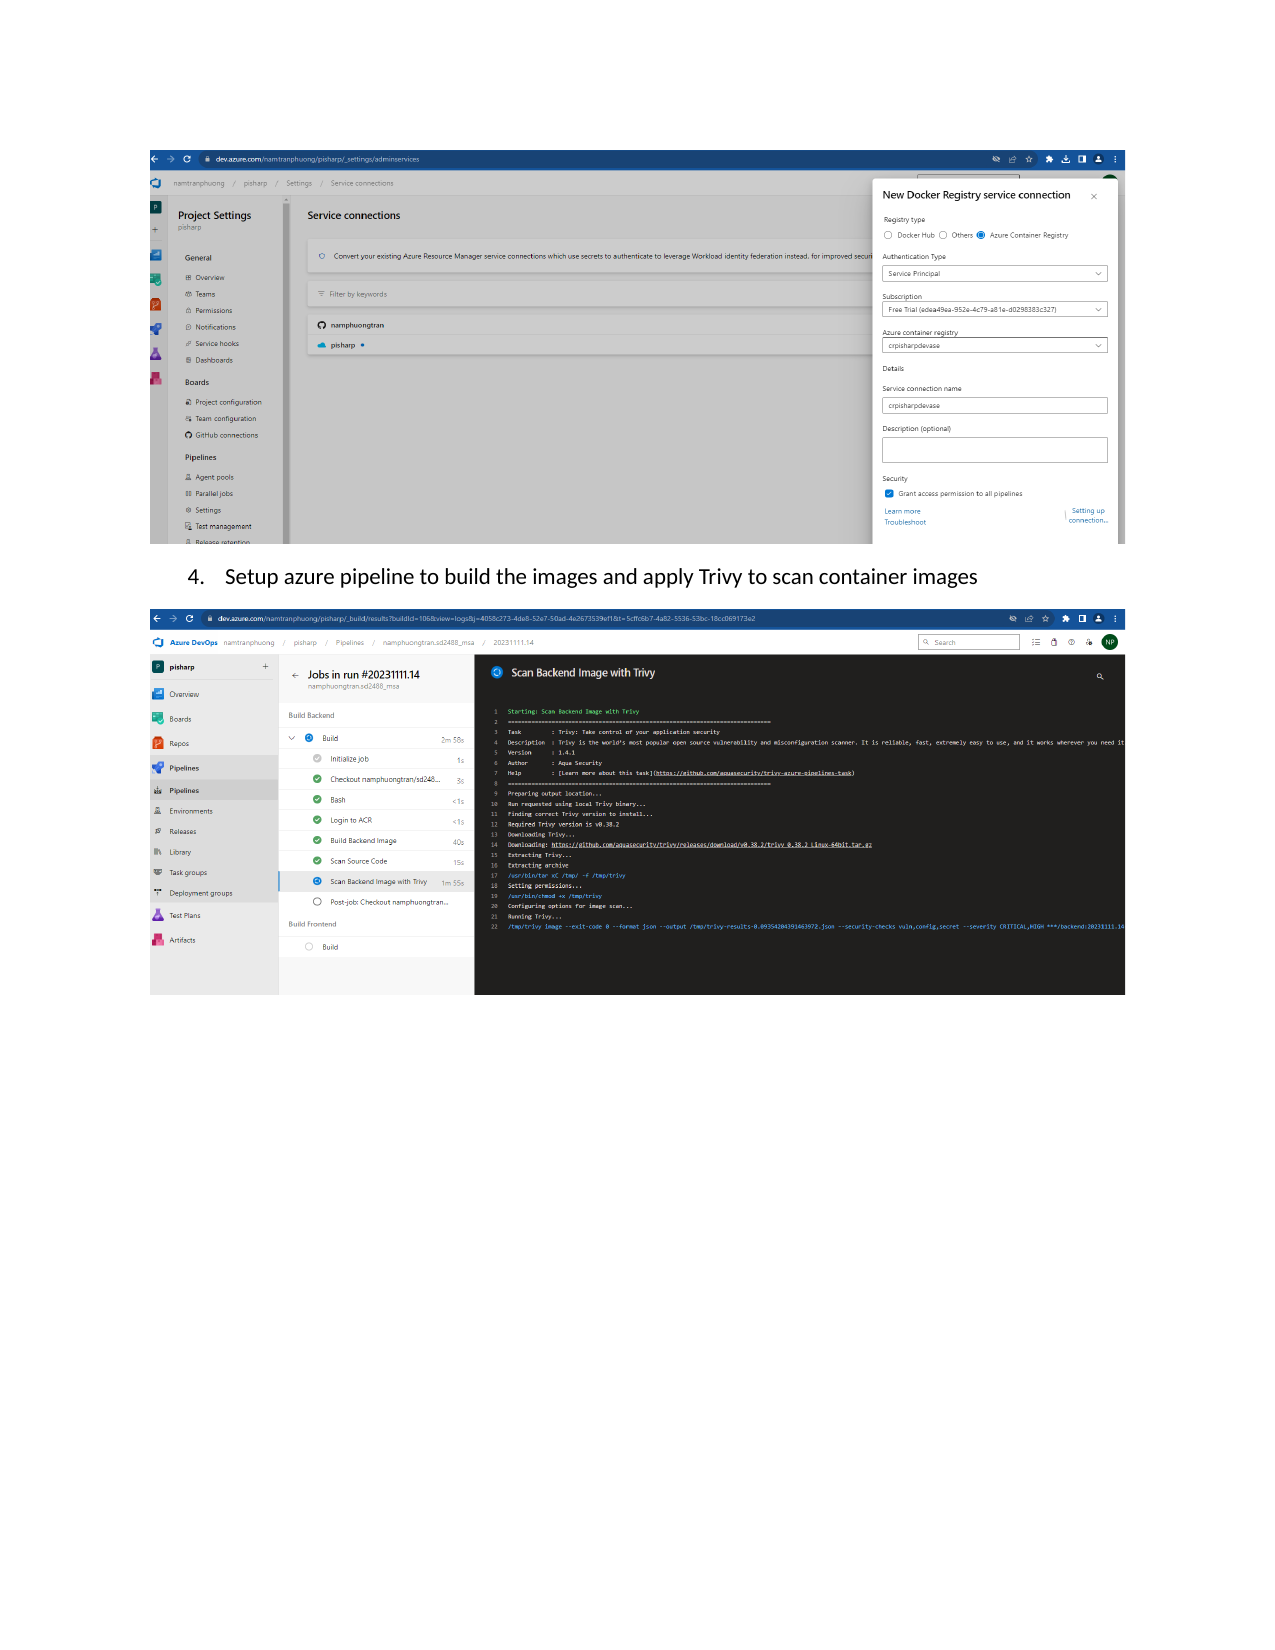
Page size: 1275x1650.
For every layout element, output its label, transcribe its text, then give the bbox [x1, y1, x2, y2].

list Setup azure pipeline to build the images and apply Trivy to scan container images [187, 562, 1125, 590]
picture [150, 609, 1125, 995]
picture [150, 150, 1125, 544]
